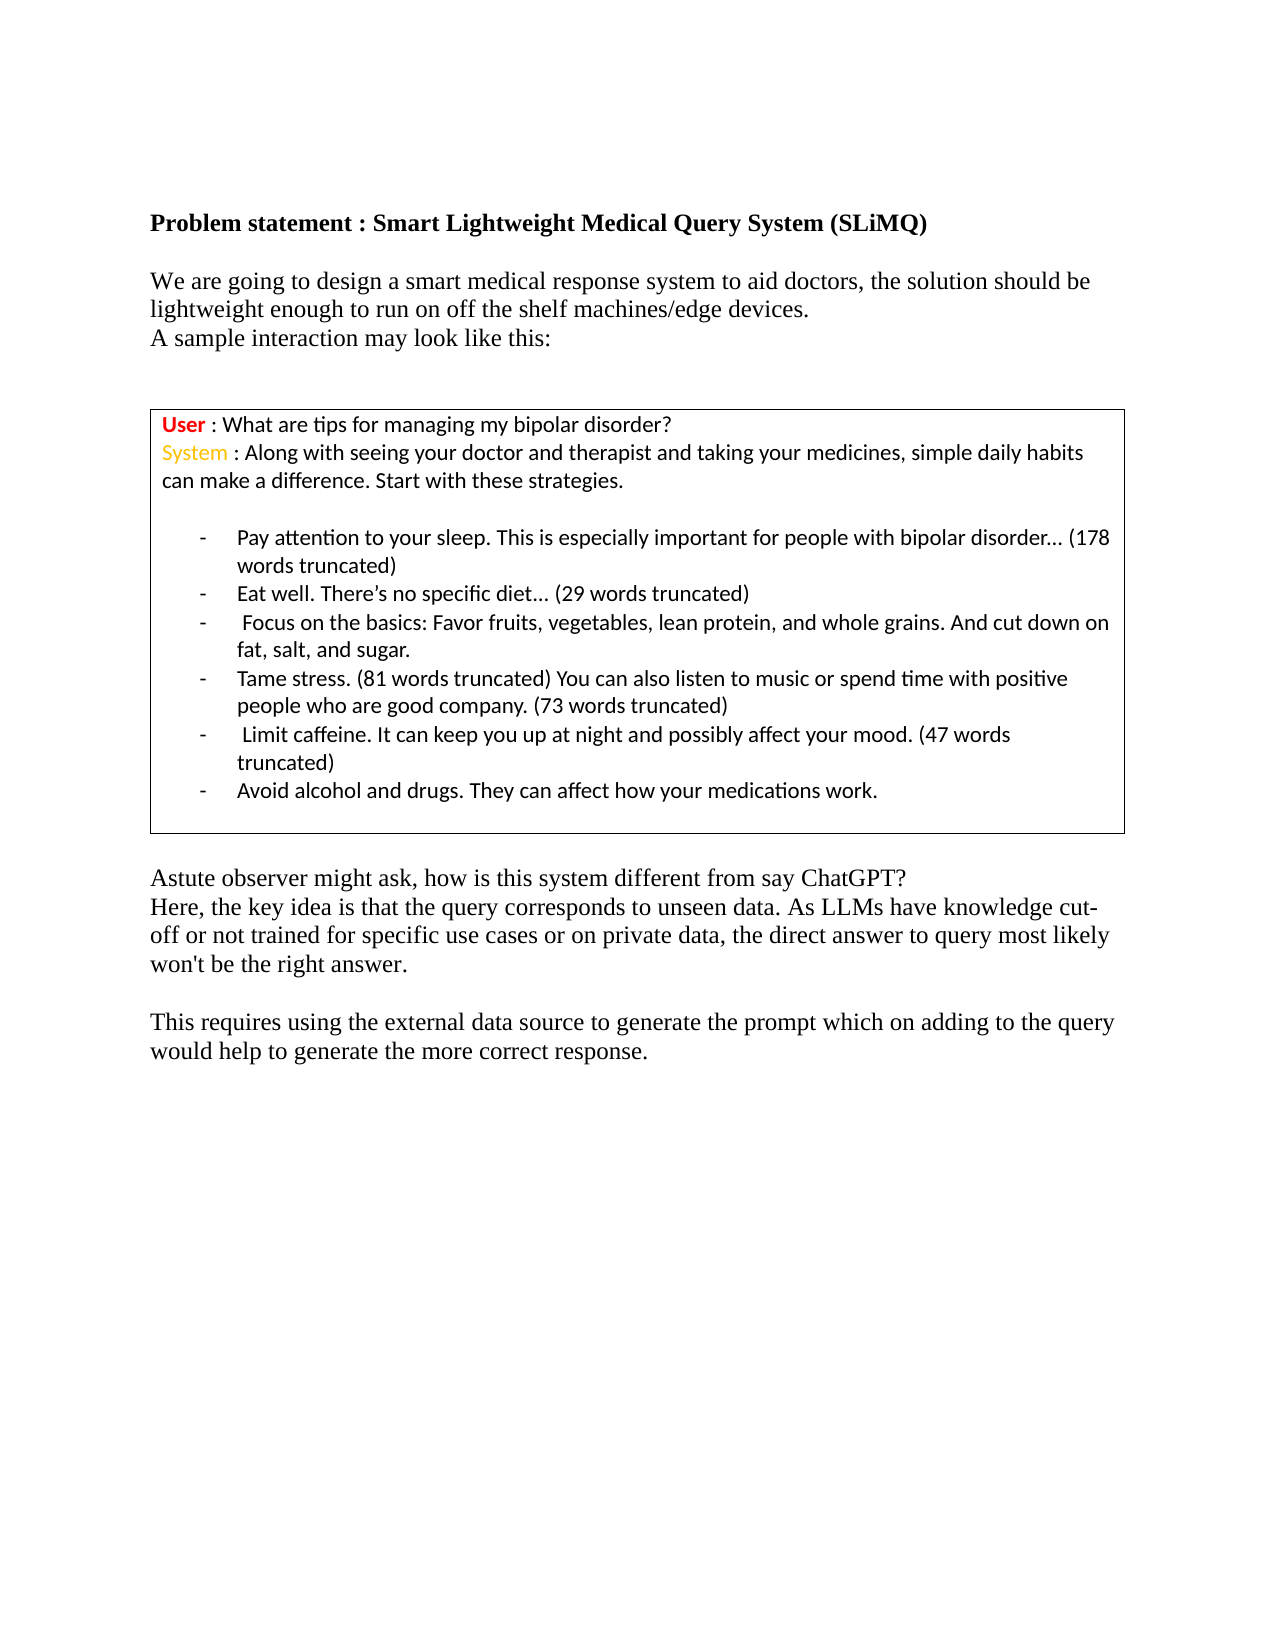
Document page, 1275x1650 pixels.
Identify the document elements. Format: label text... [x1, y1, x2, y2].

text We are going to design a smart medical response system to aid doctors, the solution should be lightweight enough to run on off the shelf machines/edge devices. A sample interaction may look like this: [150, 266, 1125, 380]
text This requires using the external data source to generate the prompt which on adding to the query would help to generate the more correct response. [150, 1007, 1125, 1065]
text Problem statement : Smart Lightweight Medical Query System (SLiMQ) [150, 208, 1125, 237]
text Astute observer might ask, how is this system different from say ChatGPT? Here, the key idea is that the query corresponds to unseen data. As LLMs have knowledge cut-off or not trained for specific use cases or on private data, the direct answer to query most likely won't be the right answer. [150, 863, 1125, 978]
table_header User : What are tips for managing my bipolar disorder? System : Along with seeing your doctor and therapist and taking your medicines, simple daily habits can make a difference. Start with these strategies. Pay attention to your sleep. This is especially important for people with bipolar disorder... (178 words truncated) Eat well. There’s no specific diet... (29 words truncated) Focus on the basics: Favor fruits, vegetables, lean protein, and whole grains. And cut down on fat, salt, and sugar. Tame stress. (81 words truncated) You can also listen to music or spend time with positive people who are good company. (73 words truncated) Limit caffeine. It can keep you up at night and possibly affect your mood. (47 words truncated) Avoid alcohol and drugs. They can affect how your medications work. [151, 410, 1124, 833]
